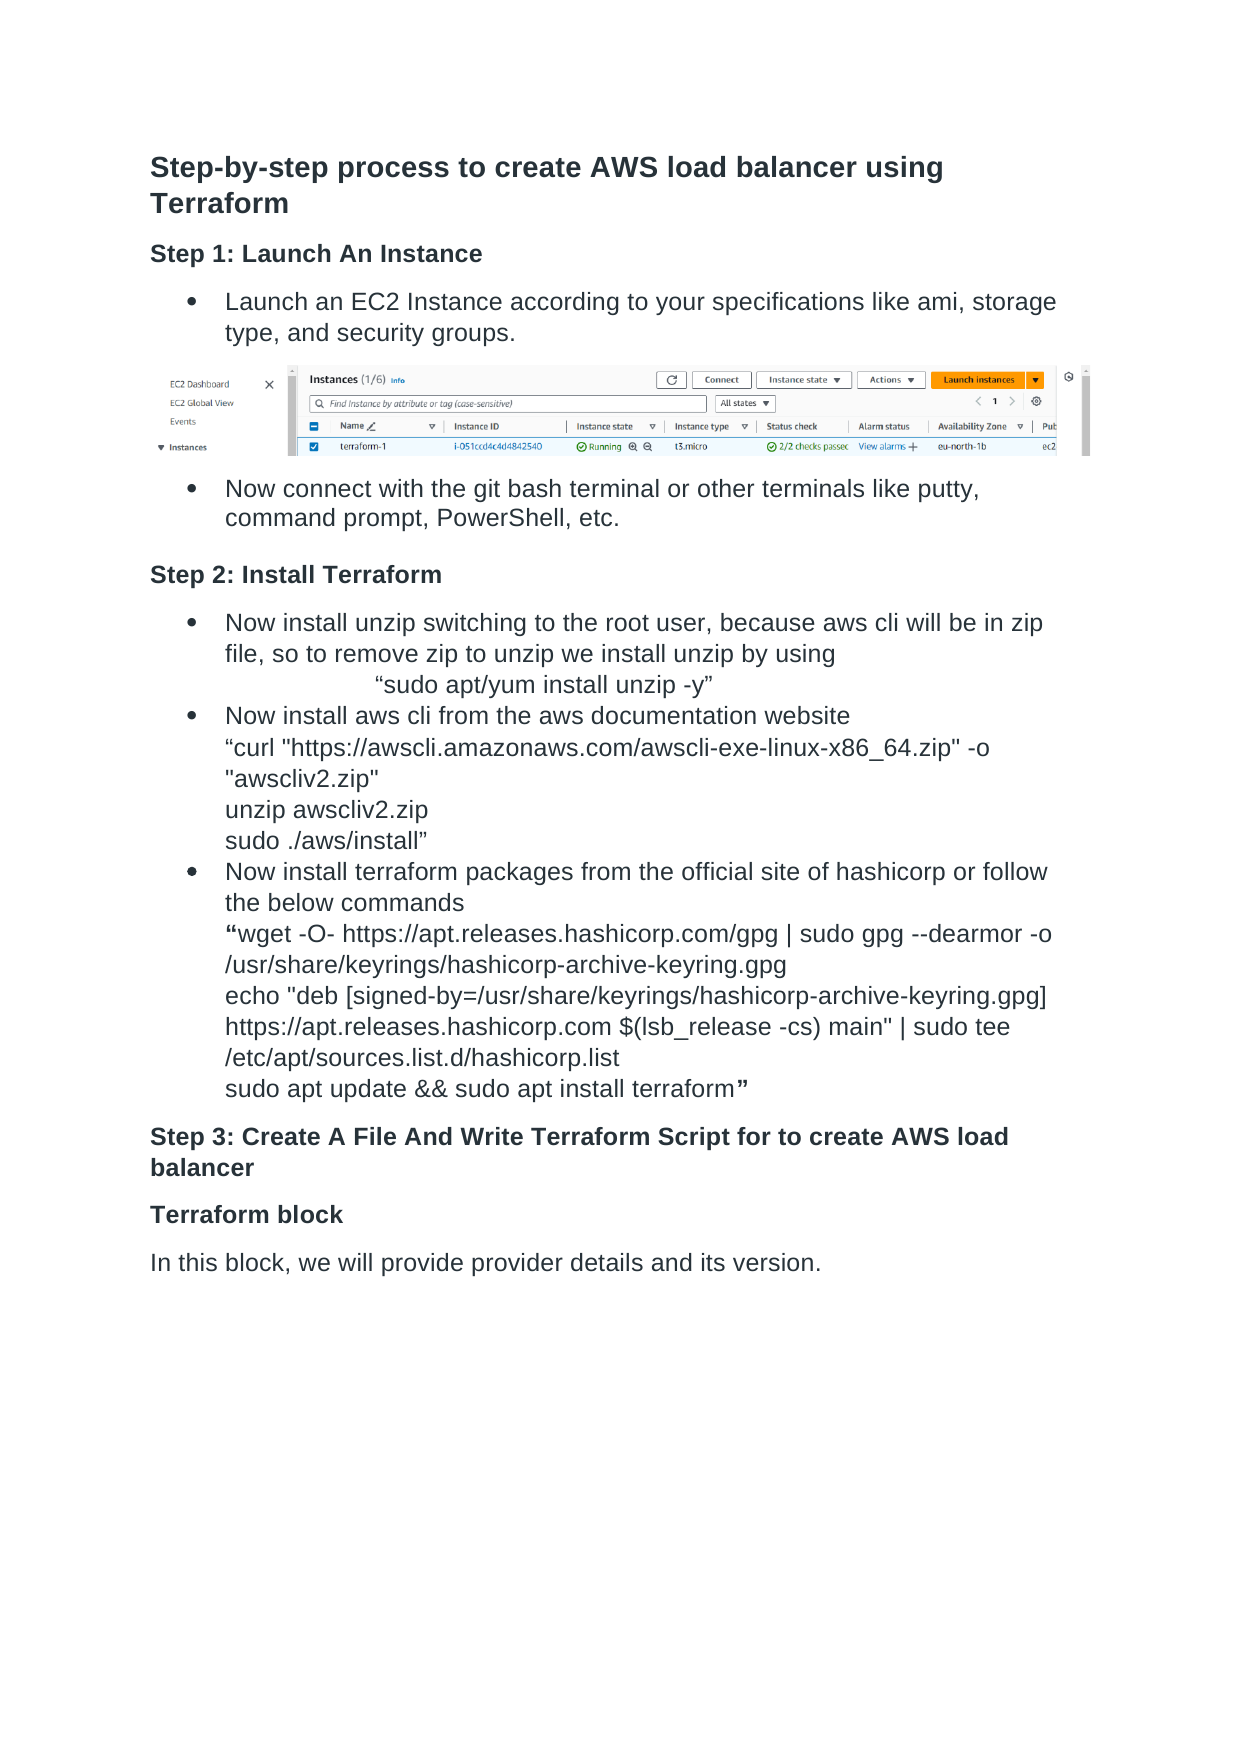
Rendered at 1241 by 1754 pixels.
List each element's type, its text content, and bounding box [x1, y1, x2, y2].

text Step-by-step process to create AWS load balancer using Terraform [150, 150, 1090, 220]
text Terraform block [150, 1201, 1090, 1229]
list “curl "https://awscli.amazonaws.com/awscli-exe-linux-x86_64.zip" -o "awscliv2.zip" [225, 732, 1090, 792]
list “sudo apt/yum install unzip -y” [375, 670, 1090, 699]
list echo "deb [signed-by=/usr/share/keyrings/hashicorp-archive-keyring.gpg] https://apt.releases.hashicorp.com $(lsb_release -cs) main" | sudo tee /etc/apt/sources.list.d/hashicorp.list [225, 981, 1090, 1072]
list Now install terraform packages from the official site of hashicorp or follow the below commands [187, 857, 1090, 917]
list sudo apt update && sudo apt install terraform” [225, 1074, 1090, 1103]
list Now install aws cli from the aws documentation website [187, 701, 1090, 730]
picture [150, 365, 1091, 456]
list unzip awscliv2.zip [225, 794, 1090, 823]
list Now connect with the git bash terminal or other terminals like putty, command prompt, PowerShell, etc. [187, 474, 1090, 532]
text Step 3: Create A File And Write Terraform Script for to create AWS load balancer [150, 1122, 1090, 1182]
text Step 2: Install Terraform [150, 560, 1090, 589]
list Launch an EC2 Instance according to your specifications like ami, storage type, and security groups. [187, 287, 1090, 347]
text In this block, we will provide provider details and its version. [150, 1248, 1090, 1277]
text Step 1: Launch An Instance [150, 239, 1090, 268]
list sudo ./aws/install” [225, 826, 1090, 854]
list Now install unzip switching to the root user, because aws cli will be in zip file, so to remove zip to unzip we install unzip by using [187, 608, 1090, 668]
list “wget -O- https://apt.releases.hashicorp.com/gpg | sudo gpg --dearmor -o /usr/share/keyrings/hashicorp-archive-keyring.gpg [225, 919, 1090, 979]
